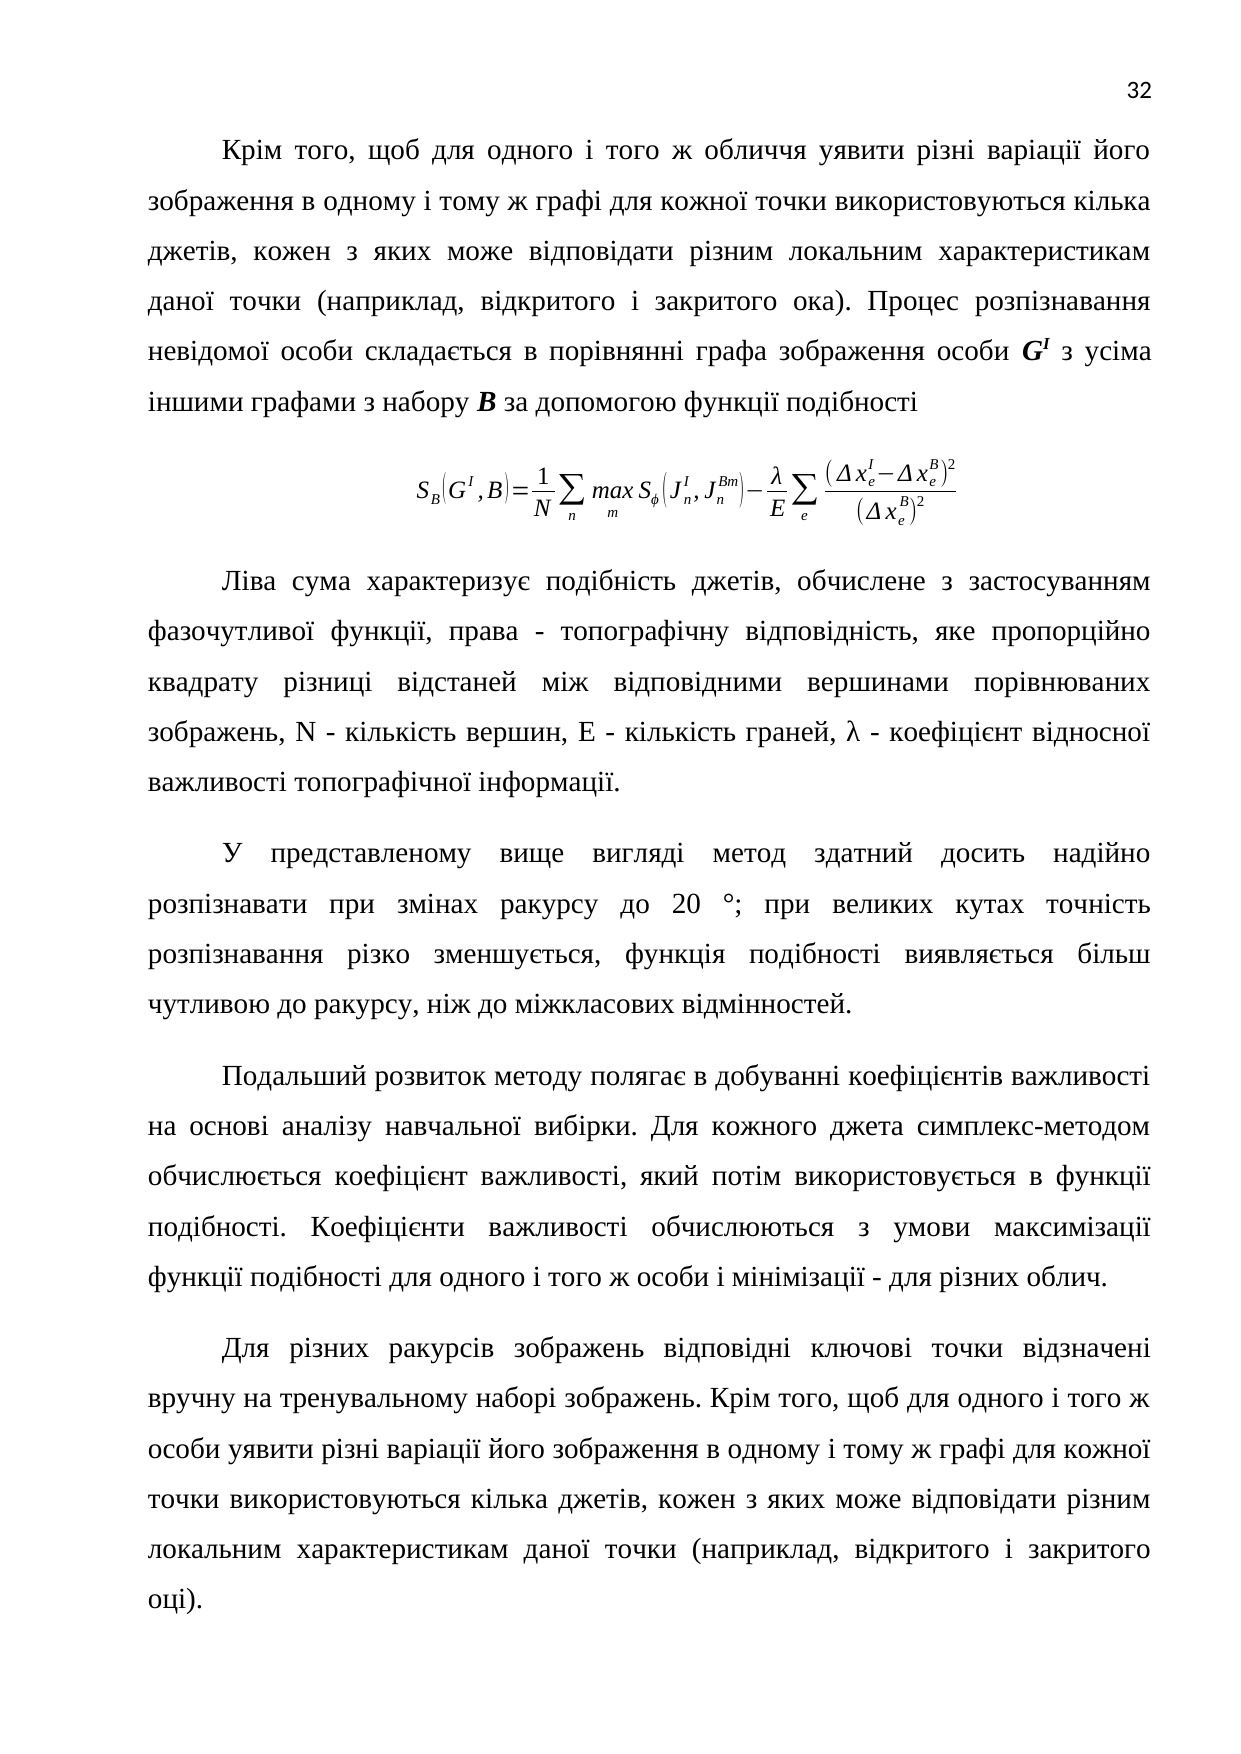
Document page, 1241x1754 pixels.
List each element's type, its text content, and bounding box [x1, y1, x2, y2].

text Ліва сума характеризує подібність джетів, обчислене з застосуванням фазочутливої функції, права - топографічну відповідність, яке пропорційно квадрату різниці відстаней між відповідними вершинами порівнюваних зображень, N - кількість вершин, E - кількість граней, λ - коефіцієнт відносної важливості топографічної інформації. [148, 563, 1152, 798]
text Для різних ракурсів зображень відповідні ключові точки відзначені вручну на тренувальному наборі зображень. Крім того, щоб для одного і того ж особи уявити різні варіації його зображення в одному і тому ж графі для кожної точки використовуються кілька джетів, кожен з яких може відповідати різним локальним характеристикам даної точки (наприклад, відкритого і закритого оці). [148, 1330, 1152, 1615]
text У представленому вище вигляді метод здатний досить надійно розпізнавати при змінах ракурсу до 20 °; при великих кутах точність розпізнавання різко зменшується, функція подібності виявляється більш чутливою до ракурсу, ніж до міжкласових відмінностей. [148, 836, 1152, 1020]
text Подальший розвиток методу полягає в добуванні коефіцієнтів важливості на основі аналізу навчальної вибірки. Для кожного джета симплекс-методом обчислюється коефіцієнт важливості, який потім використовується в функції подібності. Коефіцієнти важливості обчислюються з умови максимізації функції подібності для одного і того ж особи і мінімізації - для різних облич. [148, 1058, 1152, 1292]
text Крім того, щоб для одного і того ж обличчя уявити різні варіації його зображення в одному і тому ж графі для кожної точки використовуються кілька джетів, кожен з яких може відповідати різним локальним характеристикам даної точки (наприклад, відкритого і закритого ока). Процес розпізнавання невідомої особи складається в порівнянні графа зображення особи GI з усіма іншими графами з набору В за допомогою функції подібності [148, 132, 1152, 417]
